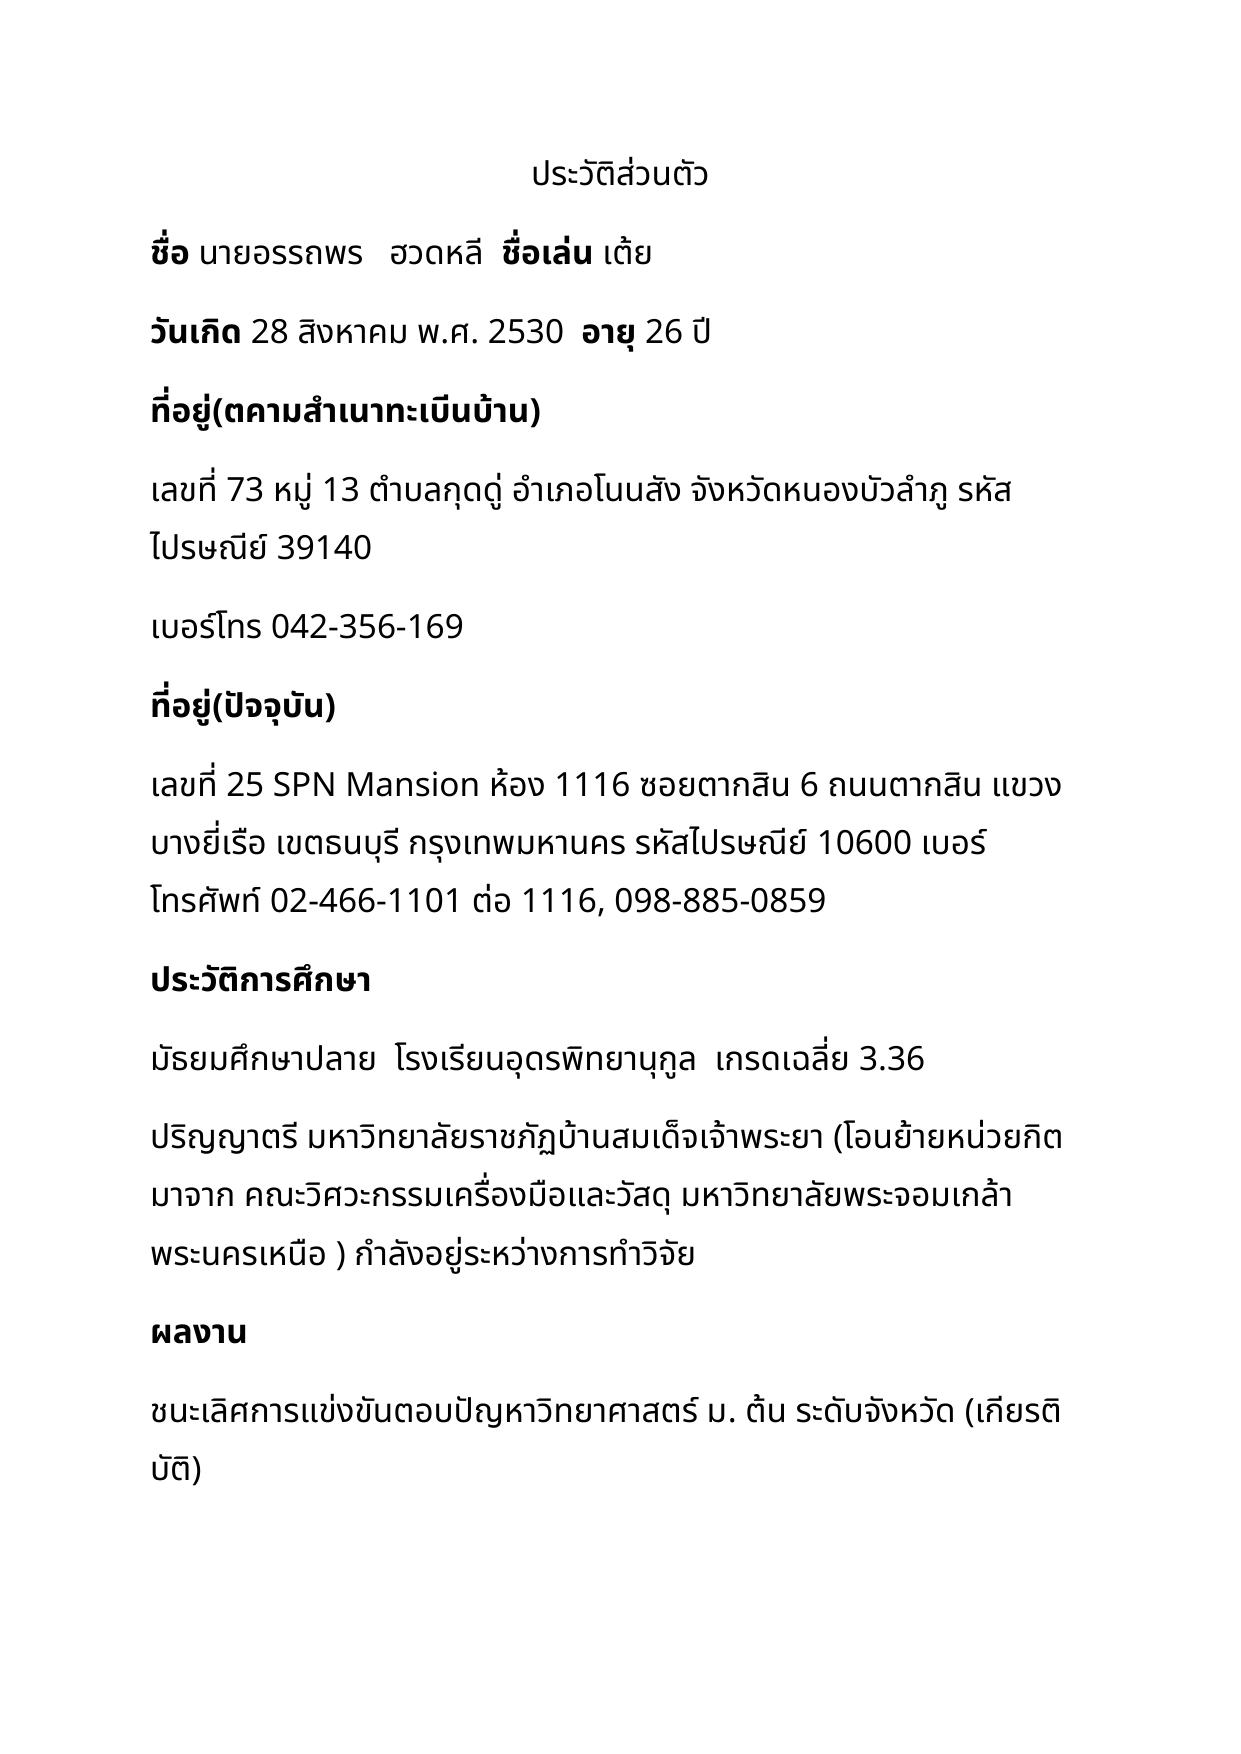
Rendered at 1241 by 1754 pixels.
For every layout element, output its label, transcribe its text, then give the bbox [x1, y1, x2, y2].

text ชื่อ นายอรรถพร ฮวดหลี ชื่อเล่น เต้ย [150, 229, 1090, 279]
text ที่อยู่(ตคามสำเนาทะเบีนบ้าน) [150, 386, 1090, 437]
text ประวัติส่วนตัว [150, 150, 1090, 200]
text เลขที่ 73 หมู่ 13 ตำบลกุดดู่ อำเภอโนนสัง จังหวัดหนองบัวลำภู รหัสไปรษณีย์ 39140 [150, 465, 1090, 574]
text ประวัติการศึกษา [150, 956, 1090, 1006]
text ที่อยู่(ปัจจุบัน) [150, 681, 1090, 732]
text มัธยมศึกษาปลาย โรงเรียนอุดรพิทยานุกูล เกรดเฉลี่ย 3.36 [150, 1034, 1090, 1085]
text เบอร์โทร 042-356-169 [150, 602, 1090, 653]
text ชนะเลิศการแข่งขันตอบปัญหาวิทยาศาสตร์ ม. ต้น ระดับจังหวัด (เกียรติบัติ) [150, 1387, 1090, 1496]
text เลขที่ 25 SPN Mansion ห้อง 1116 ซอยตากสิน 6 ถนนตากสิน แขวงบางยี่เรือ เขตธนบุรี กรุงเทพมหานคร รหัสไปรษณีย์ 10600 เบอร์โทรศัพท์ 02-466-1101 ต่อ 1116, 098-885-0859 [150, 760, 1090, 927]
text วันเกิด 28 สิงหาคม พ.ศ. 2530 อายุ 26 ปี [150, 307, 1090, 358]
text ผลงาน [150, 1308, 1090, 1359]
text ปริญญาตรี มหาวิทยาลัยราชภัฏบ้านสมเด็จเจ้าพระยา (โอนย้ายหน่วยกิตมาจาก คณะวิศวะกรรมเครื่องมือและวัสดุ มหาวิทยาลัยพระจอมเกล้าพระนครเหนือ ) กำลังอยู่ระหว่างการทำวิจัย [150, 1113, 1090, 1280]
